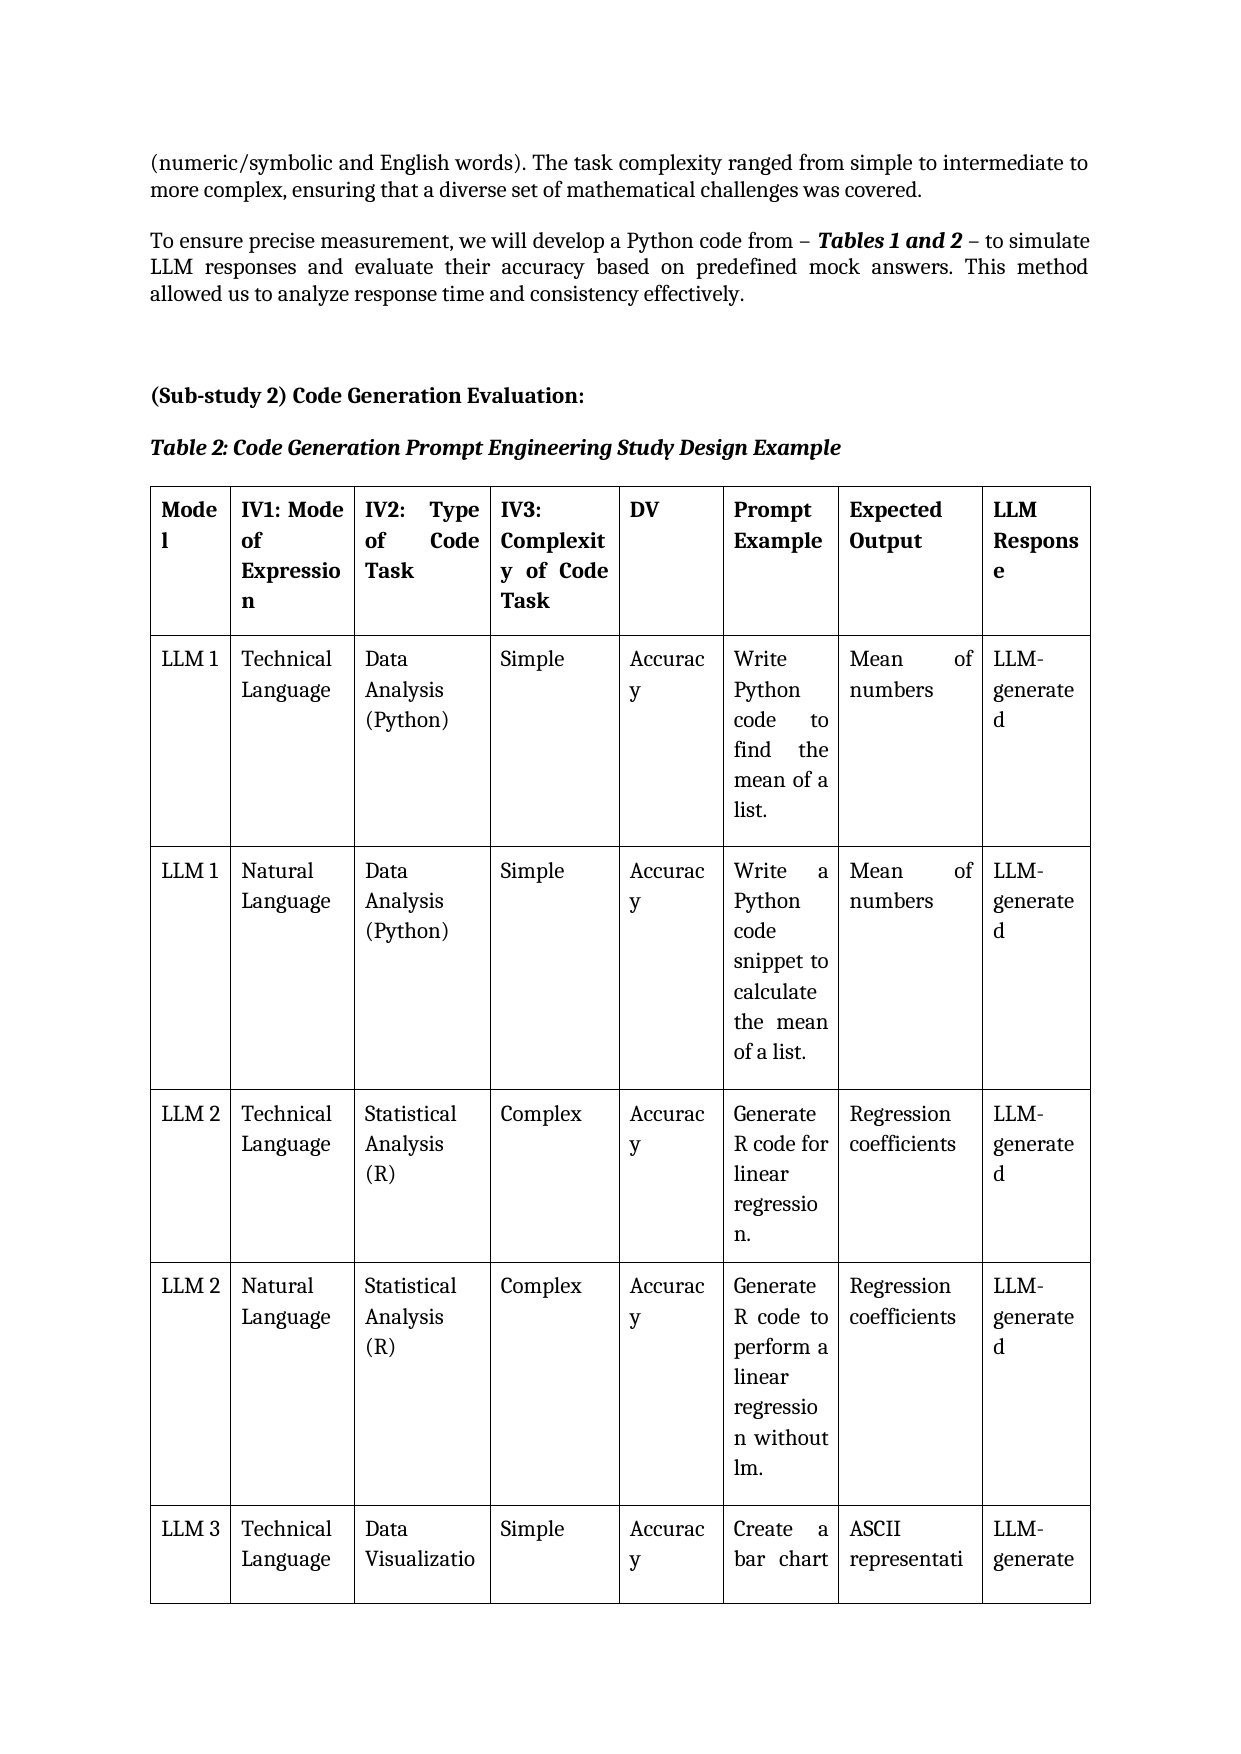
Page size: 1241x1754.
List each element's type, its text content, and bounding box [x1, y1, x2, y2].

table_cell Accuracy [620, 1090, 723, 1262]
table_cell Data Analysis (Python) [355, 636, 490, 846]
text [150, 150, 1090, 203]
table_cell Write Python code to find the mean of a list. [724, 636, 838, 846]
table_cell LLM 2 [151, 1090, 230, 1262]
table_cell Accuracy [620, 636, 723, 846]
table_cell Write a Python code snippet to calculate the mean of a list. [724, 847, 838, 1089]
table_cell Accuracy [620, 1506, 723, 1603]
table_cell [839, 1506, 982, 1603]
table_cell Simple [491, 847, 619, 1089]
table_header Model [151, 487, 230, 635]
table_cell Generate R code for linear regression. [724, 1090, 838, 1262]
table_header DV [620, 487, 723, 635]
table_cell Technical Language [231, 636, 354, 846]
table_cell LLM-generated [983, 1090, 1090, 1262]
table_cell LLM 2 [151, 1263, 230, 1504]
table_cell Technical Language [231, 1090, 354, 1262]
text To ensure precise measurement, we will develop a Python code from – Tables 1 and 2 – to simulate LLM responses and evaluate their accuracy based on predefined mock answers. This method allowed us to analyze response time and consistency effectively. [150, 228, 1090, 307]
table_cell Natural Language [231, 847, 354, 1089]
table_cell Technical Language [231, 1506, 354, 1603]
table_cell Simple [491, 636, 619, 846]
table_cell Data Analysis (Python) [355, 847, 490, 1089]
table_cell Complex [491, 1090, 619, 1262]
table_cell Regression coefficients [839, 1090, 982, 1262]
table_cell Statistical Analysis (R) [355, 1263, 490, 1504]
text Table 2: Code Generation Prompt Engineering Study Design Example [150, 434, 1090, 461]
table_header IV1: Mode of Expression [231, 487, 354, 635]
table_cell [724, 1506, 838, 1603]
table_cell LLM-generated [983, 1506, 1090, 1603]
table_cell Mean of numbers [839, 636, 982, 846]
table_cell LLM-generated [983, 1263, 1090, 1504]
table_cell Complex [491, 1263, 619, 1504]
table_header Expected Output [839, 487, 982, 635]
table_cell Regression coefficients [839, 1263, 982, 1504]
table_cell LLM-generated [983, 847, 1090, 1089]
table_cell LLM 3 [151, 1506, 230, 1603]
table_cell Generate R code to perform a linear regression without lm. [724, 1263, 838, 1504]
table_cell Accuracy [620, 1263, 723, 1504]
subtitle (Sub-study 2) Code Generation Evaluation: [150, 383, 1090, 409]
table_header IV2: Type of Code Task [355, 487, 490, 635]
table_cell Simple [491, 1506, 619, 1603]
table_header IV3: Complexity of Code Task [491, 487, 619, 635]
table_header Prompt Example [724, 487, 838, 635]
table_cell Statistical Analysis (R) [355, 1090, 490, 1262]
table_cell LLM 1 [151, 636, 230, 846]
table_cell Natural Language [231, 1263, 354, 1504]
table_header LLM Response [983, 487, 1090, 635]
table_cell Accuracy [620, 847, 723, 1089]
table_cell LLM-generated [983, 636, 1090, 846]
table_cell LLM 1 [151, 847, 230, 1089]
table_cell Mean of numbers [839, 847, 982, 1089]
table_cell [355, 1506, 490, 1603]
